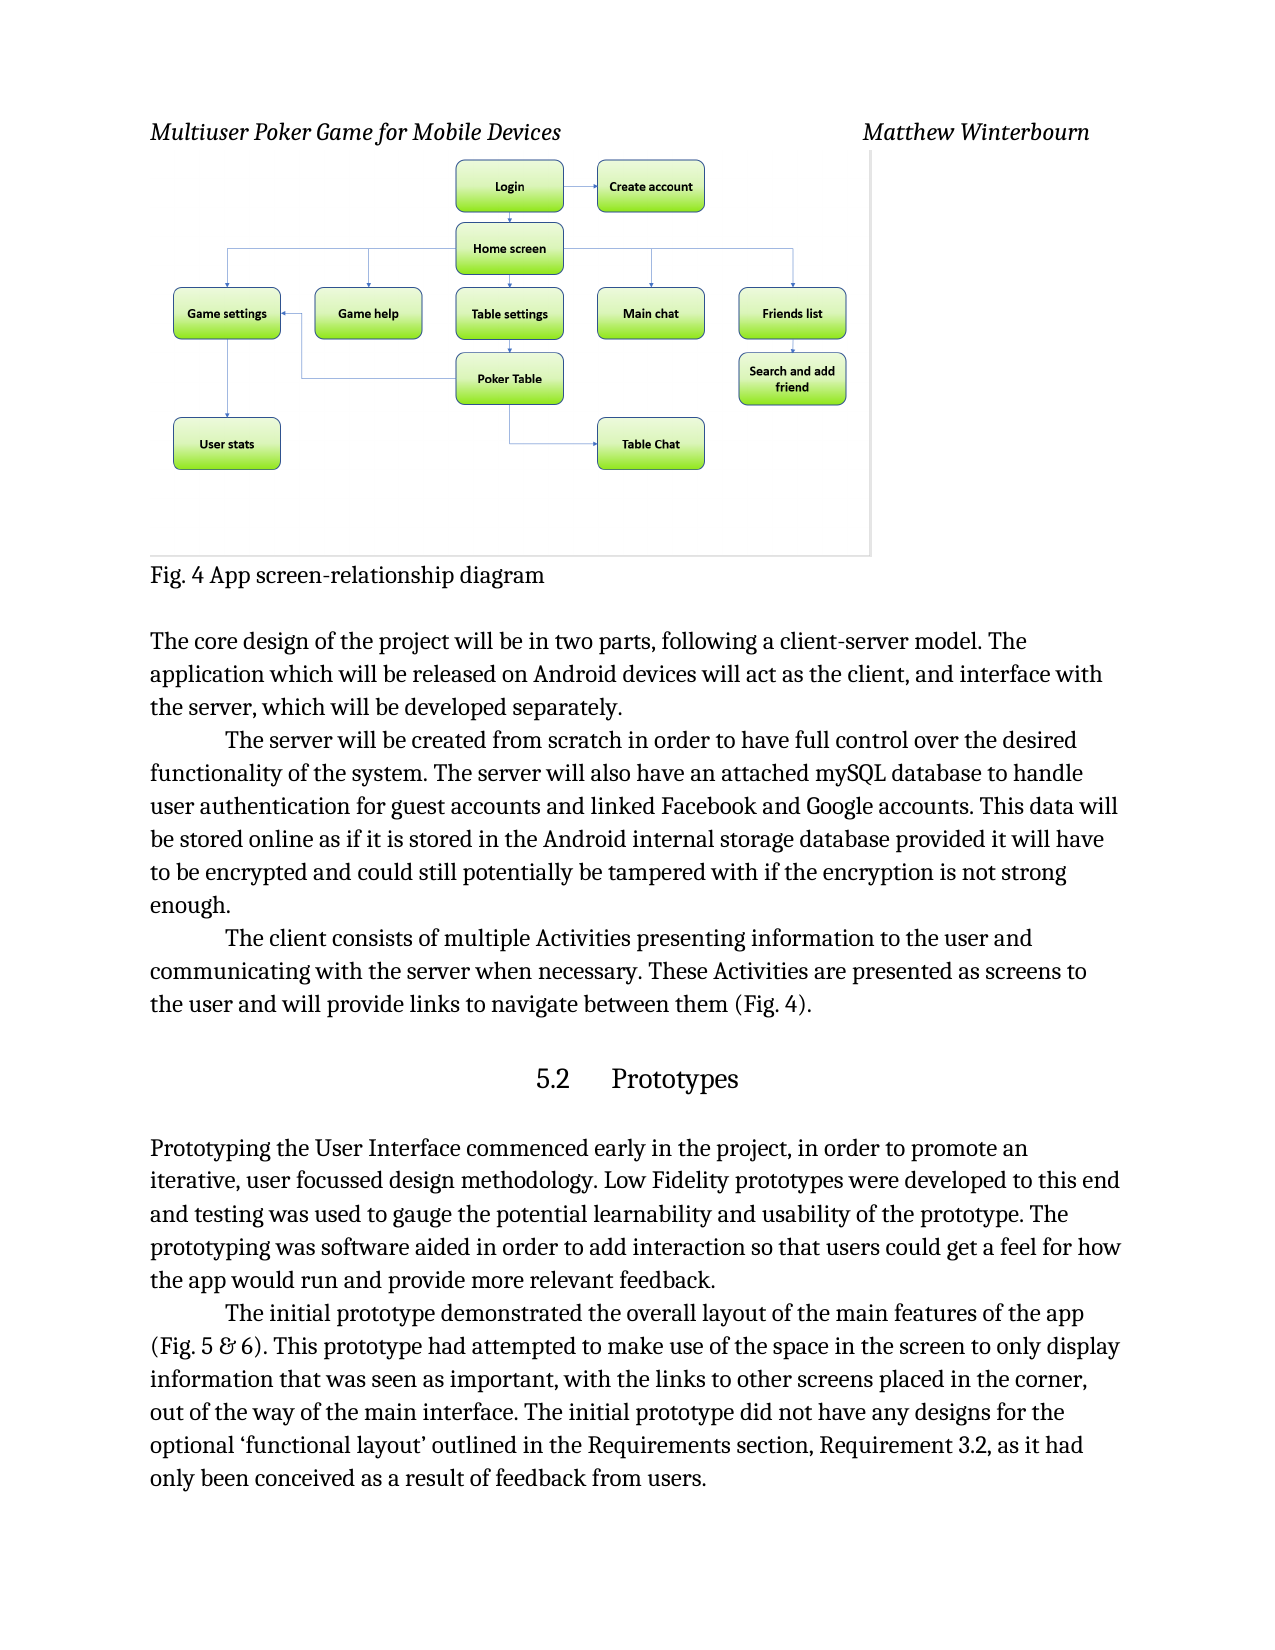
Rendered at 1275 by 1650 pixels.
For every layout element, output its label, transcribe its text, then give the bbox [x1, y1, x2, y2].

text Prototyping the User Interface commenced early in the project, in order to promote an iterative, user focussed design methodology. Low Fidelity prototypes were developed to this end and testing was used to gauge the potential learnability and usability of the prototype. The prototyping was software aided in order to add interaction so that users could get a feel for how the app would run and provide more relevant feedback. [150, 1133, 1125, 1294]
picture [150, 150, 872, 557]
text The core design of the project will be in two parts, following a client-server model. The application which will be released on Android devices will act as the client, and interface with the server, which will be developed separately. [150, 627, 1125, 722]
text Fig. 4 App screen-relationship diagram [150, 561, 1125, 590]
text The server will be created from scratch in order to have full control over the desired functionality of the system. The server will also have an attached mySQL database to handle user authentication for guest accounts and linked Facebook and Google accounts. This data will be stored online as if it is stored in the Android internal storage database provided it will have to be encrypted and could still potentially be tampered with if the encryption is not strong enough. [150, 726, 1125, 920]
text The initial prototype demonstrated the overall layout of the main features of the app (Fig. 5 & 6). This prototype had attempted to make use of the space in the screen to only display information that was seen as important, with the links to other screens placed in the corner, out of the way of the main interface. The initial prototype did not have any designs for the optional ‘functional layout’ outlined in the Requirements section, Requirement 3.2, as it had only been conceived as a result of feedback from users. [150, 1298, 1125, 1492]
list Prototypes [150, 1062, 1125, 1095]
text The client consists of multiple Activities presenting information to the user and communicating with the server when necessary. These Activities are presented as screens to the user and will provide links to navigate between them (Fig. 4). [150, 924, 1125, 1019]
